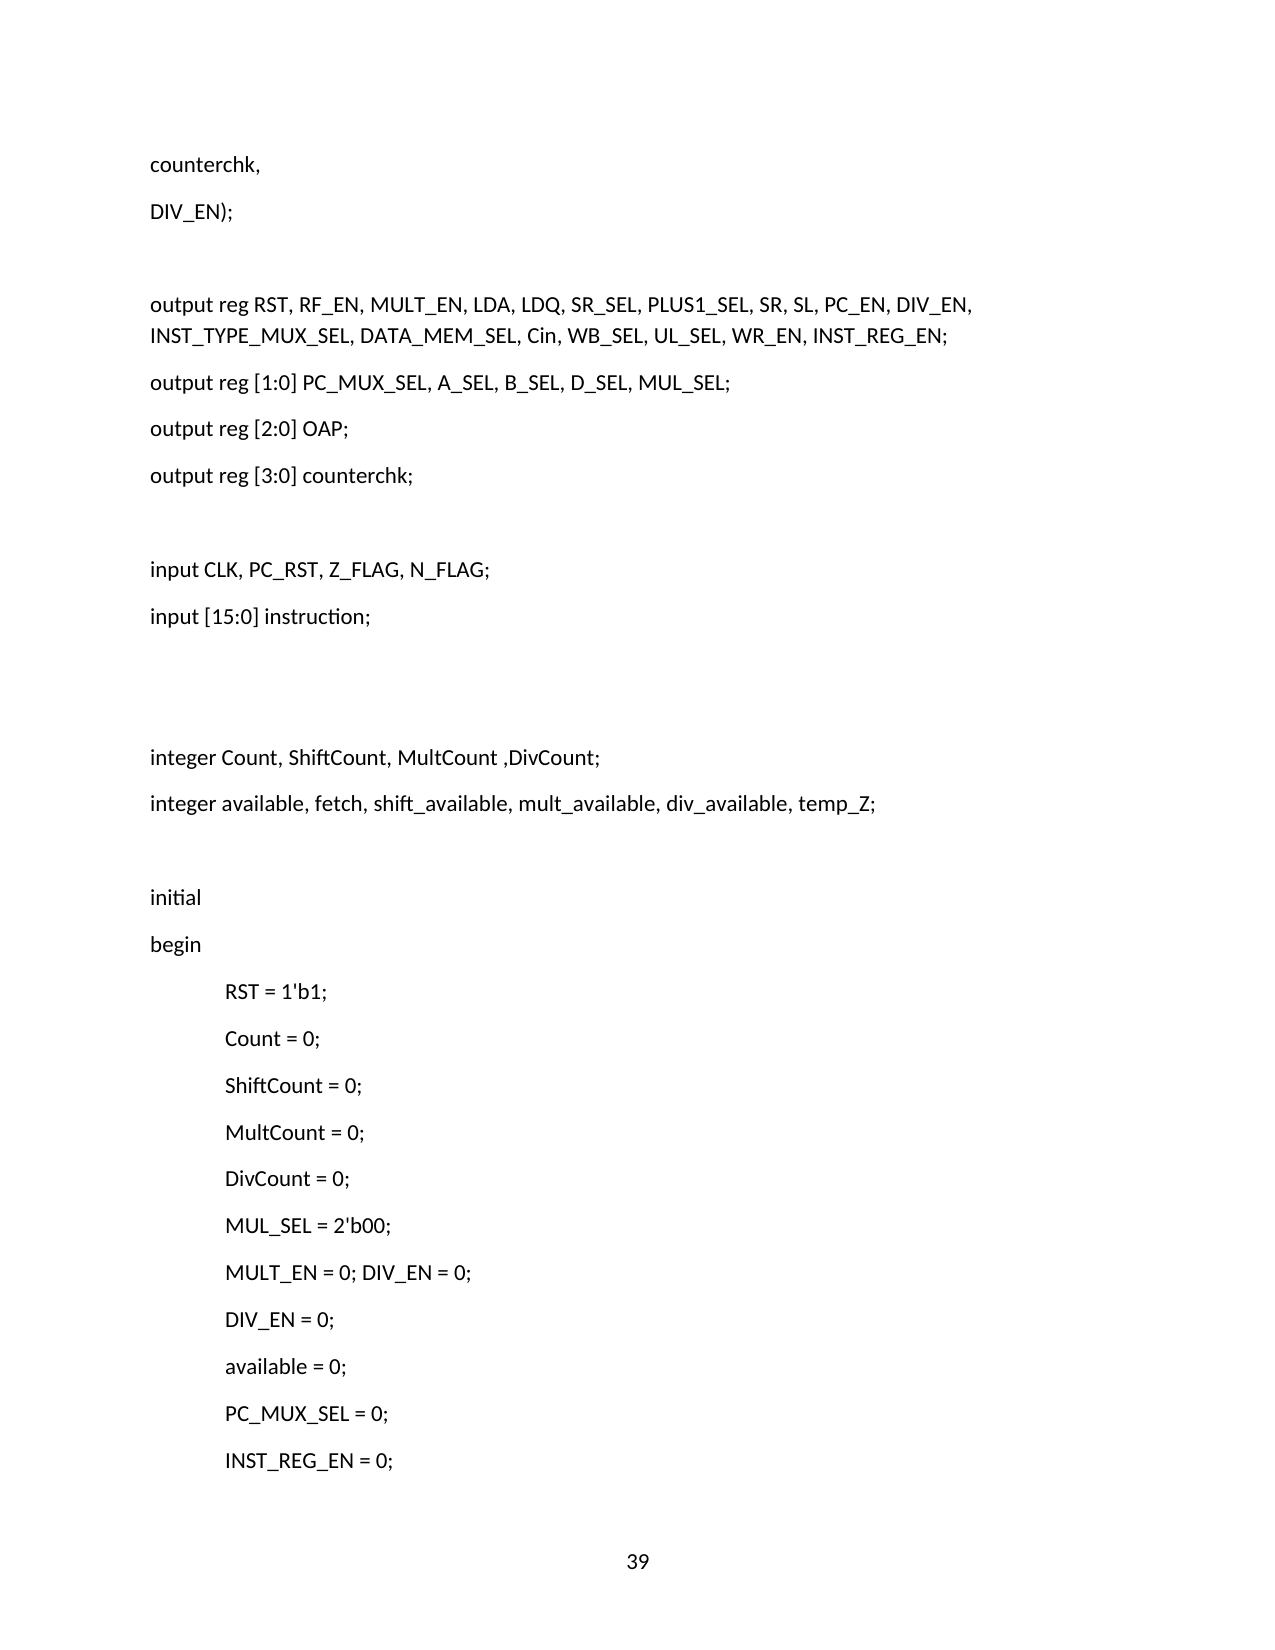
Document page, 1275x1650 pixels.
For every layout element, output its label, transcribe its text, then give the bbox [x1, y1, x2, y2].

text integer Count, ShiftCount, MultCount ,DivCount; [150, 743, 1125, 771]
text MULT_EN = 0; DIV_EN = 0; [150, 1258, 1125, 1286]
text begin [150, 930, 1125, 958]
text integer available, fetch, shift_available, mult_available, div_available, temp_Z; [150, 789, 1125, 818]
text RST = 1'b1; [150, 977, 1125, 1005]
text input [15:0] instruction; [150, 602, 1125, 630]
text DIV_EN); [150, 197, 1125, 225]
text counterchk, [150, 150, 1125, 178]
text output reg [3:0] counterchk; [150, 461, 1125, 489]
text output reg [2:0] OAP; [150, 414, 1125, 443]
text initial [150, 883, 1125, 911]
text PC_MUX_SEL = 0; [150, 1399, 1125, 1427]
text ShiftCount = 0; [150, 1071, 1125, 1099]
text Count = 0; [150, 1024, 1125, 1052]
text input CLK, PC_RST, Z_FLAG, N_FLAG; [150, 555, 1125, 583]
text DivCount = 0; [150, 1164, 1125, 1193]
text DIV_EN = 0; [150, 1305, 1125, 1333]
text output reg RST, RF_EN, MULT_EN, LDA, LDQ, SR_SEL, PLUS1_SEL, SR, SL, PC_EN, DIV_EN, INST_TYPE_MUX_SEL, DATA_MEM_SEL, Cin, WB_SEL, UL_SEL, WR_EN, INST_REG_EN; [150, 291, 1125, 349]
text INST_REG_EN = 0; [150, 1446, 1125, 1474]
text MUL_SEL = 2'b00; [150, 1211, 1125, 1239]
text available = 0; [150, 1352, 1125, 1380]
text output reg [1:0] PC_MUX_SEL, A_SEL, B_SEL, D_SEL, MUL_SEL; [150, 368, 1125, 396]
text MultCount = 0; [150, 1118, 1125, 1146]
